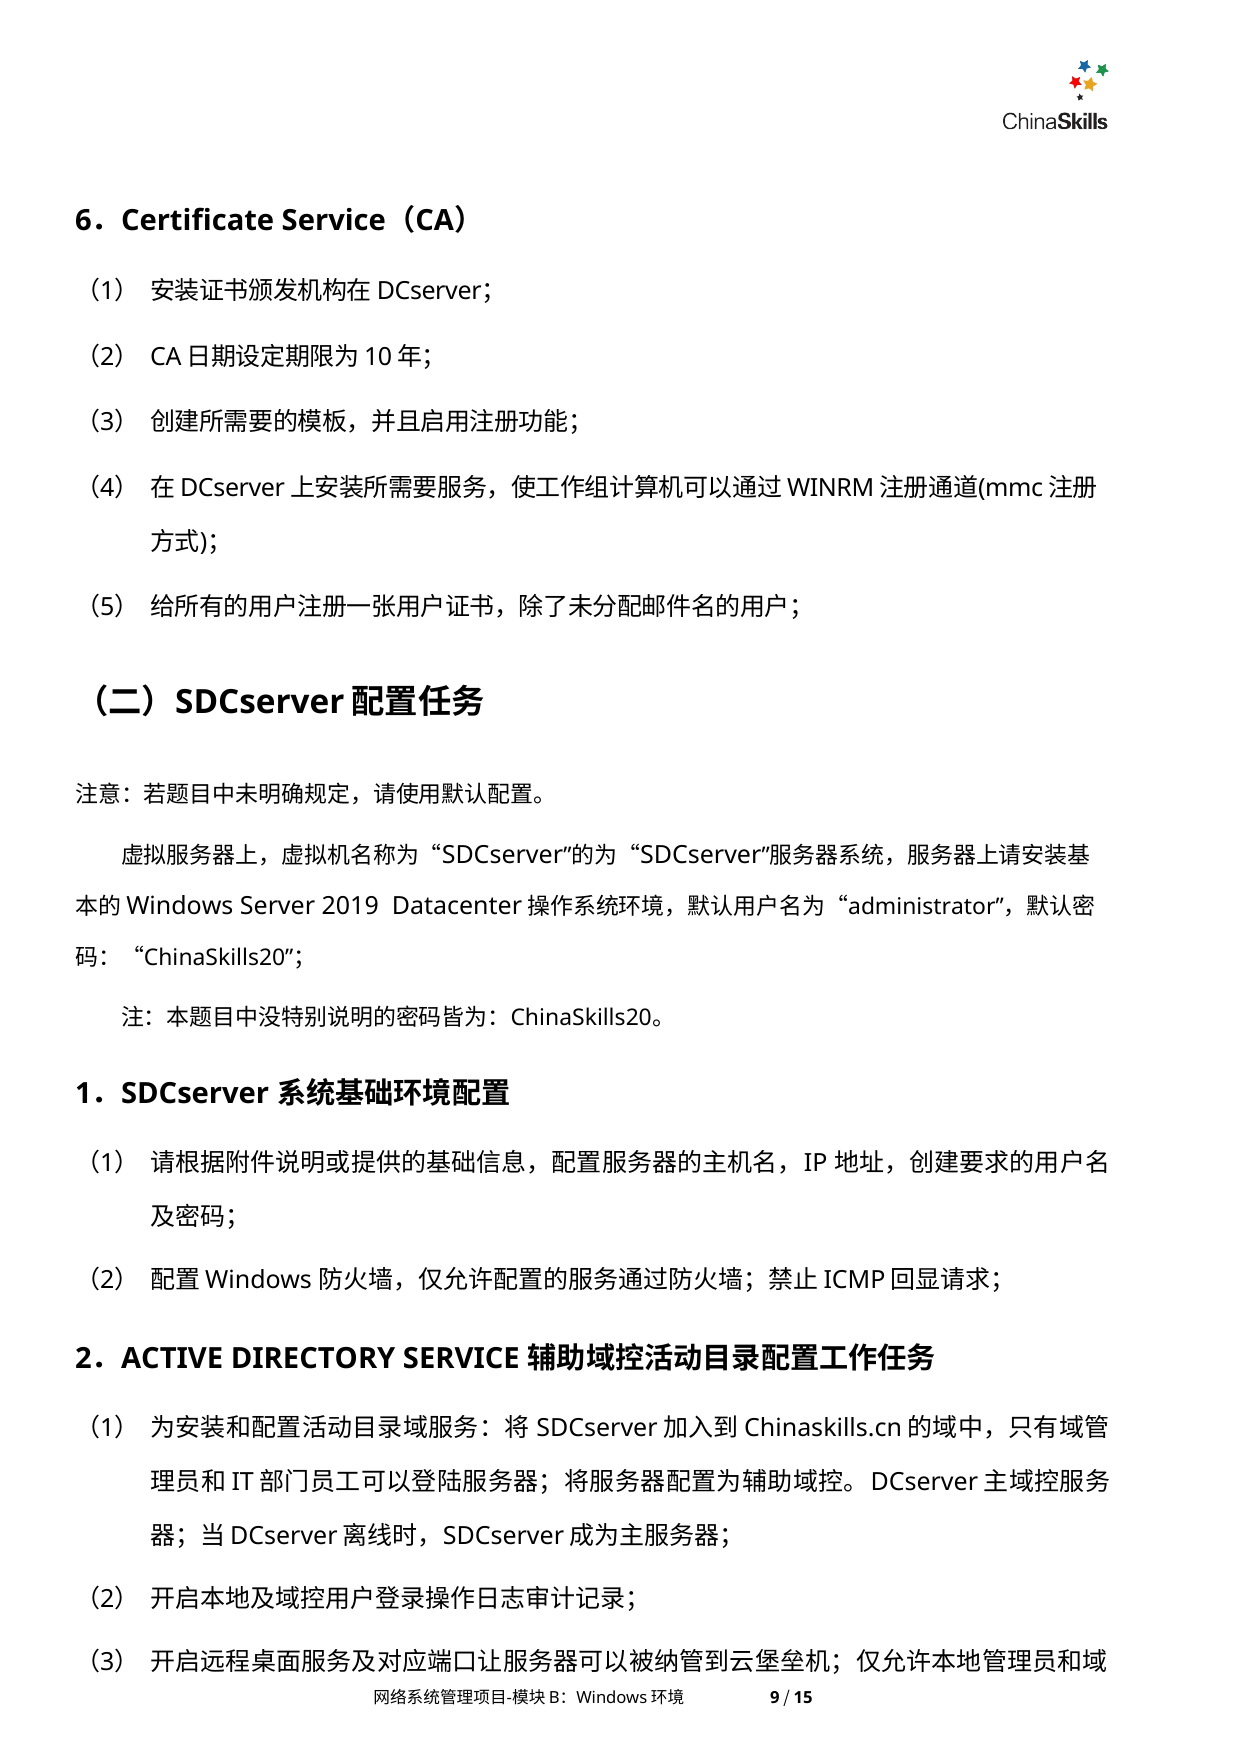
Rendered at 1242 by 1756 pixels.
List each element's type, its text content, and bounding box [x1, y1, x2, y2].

text 2．ACTIVE DIRECTORY SERVICE 辅助域控活动目录配置工作任务 [75, 1335, 1110, 1377]
text 虚拟服务器上，虚拟机名称为“SDCserver”的为“SDCserver”服务器系统，服务器上请安装基本的 Windows Server 2019 Datacenter操作系统环境，默认用户名为“administrator”，默认密码：“ChinaSkills20”； [75, 837, 1110, 972]
text 注：本题目中没特别说明的密码皆为：ChinaSkills20。 [75, 999, 1110, 1033]
text 6．Certificate Service（CA） [75, 196, 1110, 239]
list 请根据附件说明或提供的基础信息，配置服务器的主机名，IP 地址，创建要求的用户名及密码； [75, 1142, 1110, 1233]
text （二）SDCserver配置任务 [75, 674, 1110, 723]
list 开启本地及域控用户登录操作日志审计记录； [75, 1579, 1110, 1615]
list 给所有的用户注册一张用户证书，除了未分配邮件名的用户； [75, 587, 1110, 623]
text 注意：若题目中未明确规定，请使用默认配置。 [75, 776, 1110, 809]
list 创建所需要的模板，并且启用注册功能； [75, 402, 1110, 438]
text 1．SDCserver 系统基础环境配置 [75, 1070, 1110, 1112]
picture [1002, 58, 1111, 131]
list CA日期设定期限为10年； [75, 336, 1110, 372]
list 为安装和配置活动目录域服务：将SDCserver加入到Chinaskills.cn的域中，只有域管理员和IT部门员工可以登陆服务器；将服务器配置为辅助域控。DCserver主域控服务器；当DCserver离线时，SDCserver成为主服务器； [75, 1407, 1110, 1552]
list 配置Windows 防火墙，仅允许配置的服务通过防火墙；禁止ICMP回显请求； [75, 1260, 1110, 1296]
list 在DCserver上安装所需要服务，使工作组计算机可以通过WINRM注册通道(mmc注册方式)； [75, 467, 1110, 558]
list 安装证书颁发机构在DCserver； [75, 271, 1110, 307]
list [75, 1642, 1110, 1678]
